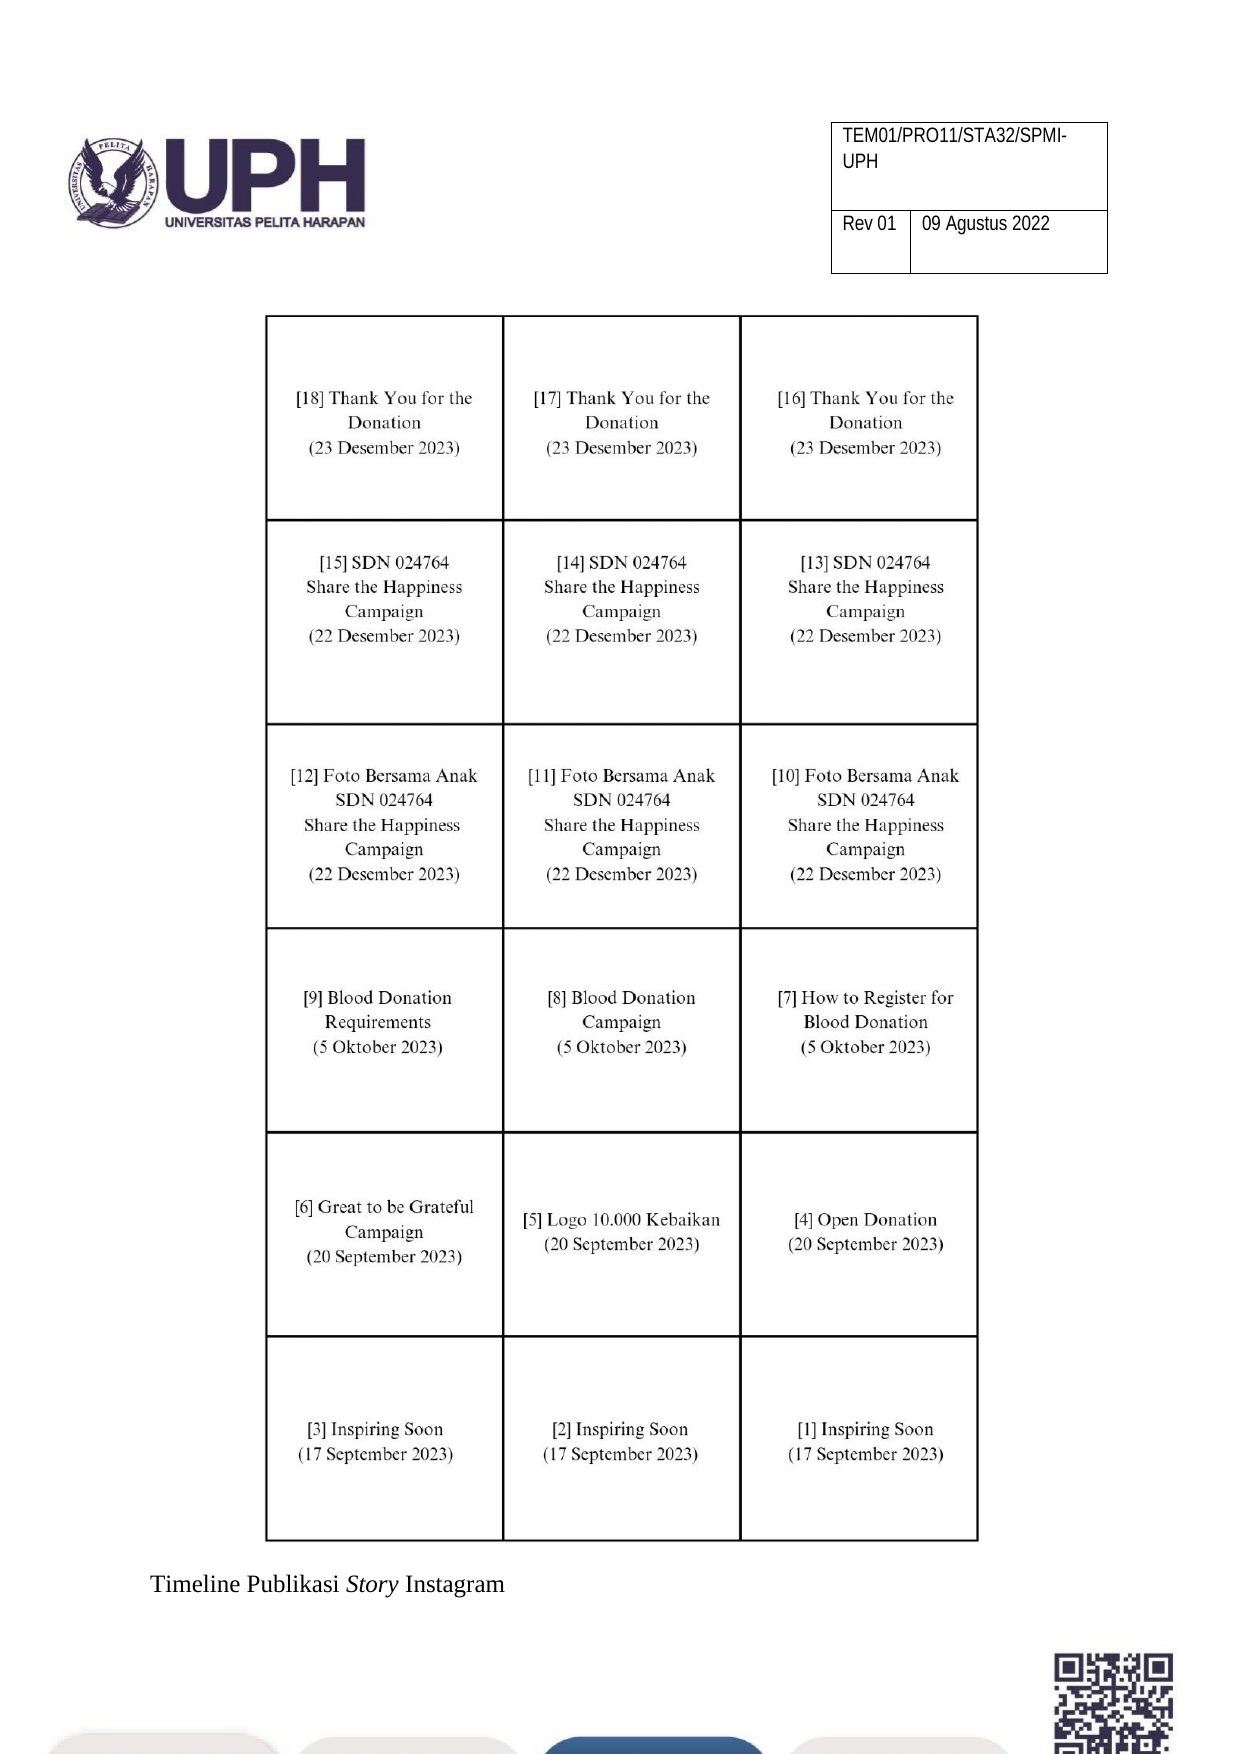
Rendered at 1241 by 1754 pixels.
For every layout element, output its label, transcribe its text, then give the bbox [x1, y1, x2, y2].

text Timeline Publikasi Story Instagram [150, 1569, 1090, 1597]
picture [0, 71, 1241, 1754]
